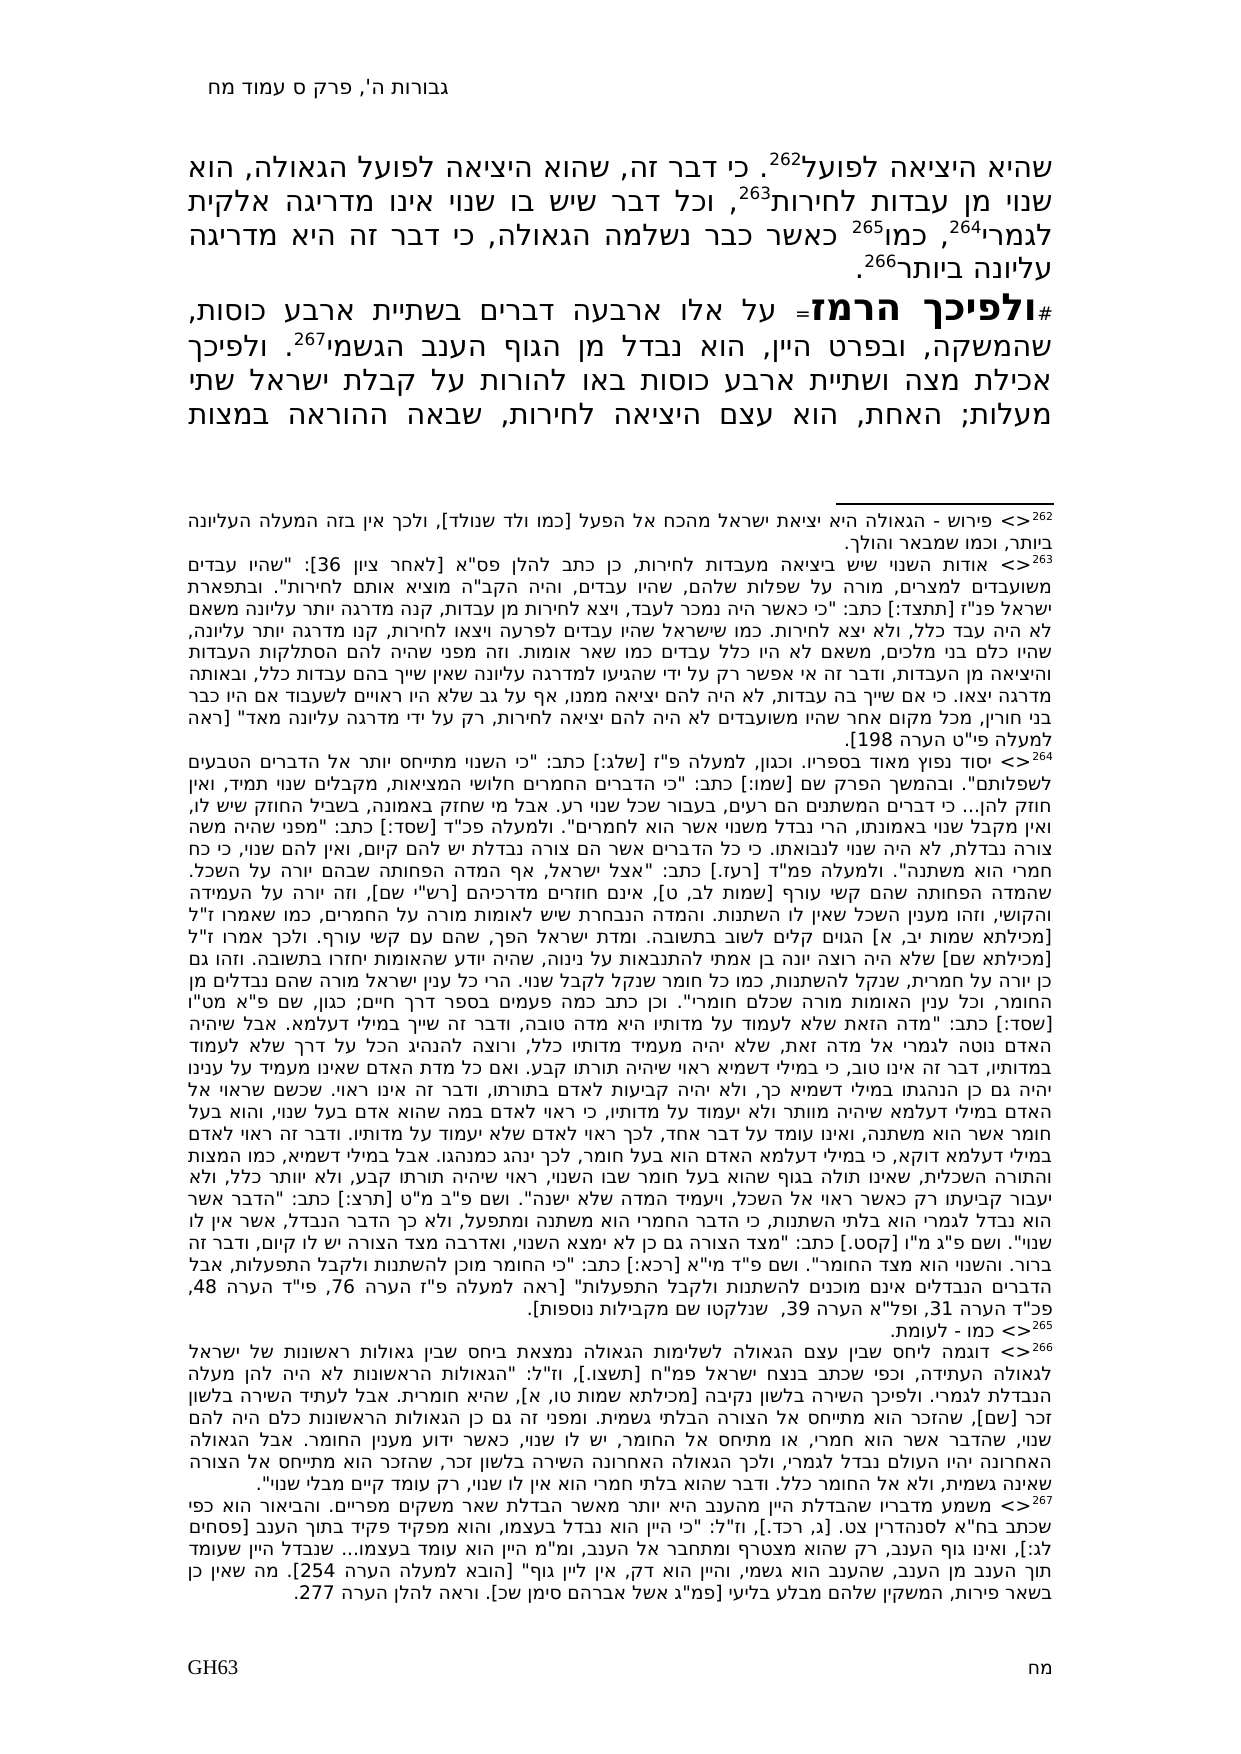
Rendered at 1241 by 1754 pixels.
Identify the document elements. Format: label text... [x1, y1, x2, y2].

text #ואם יקשה=, אם אלו ארבע כוסות יש להם מדריגה עליונה יותר מן האכילה, אם כן למה אינם מן התורה. כי זה לא יקשה לך כלל, מפני כי העיקר הוא עצם היציאה, לפי שהוא הנס והפלא בעצמו. אבל מכל מקום בענין המדריגה והמעלה, אין זה כל כך הגאולה בעצמה, שהיא היציאה לפועל. כי דבר זה, שהוא היציאה לפועל הגאולה, הוא שנוי מן עבדות לחירות, וכל דבר שיש בו שנוי אינו מדריגה אלקית לגמרי, כמו כאשר כבר נשלמה הגאולה, כי דבר זה היא מדריגה עליונה ביותר. [187, 150, 1053, 286]
text #ולפיכך הרמז= על אלו ארבעה דברים בשתיית ארבע כוסות, שהמשקה, ובפרט היין, הוא נבדל מן הגוף הענב הגשמי. ולפיכך אכילת מצה ושתיית ארבע כוסות באו להורות על קבלת ישראל שתי מעלות; האחת, הוא עצם היציאה לחירות, שבאה ההוראה במצות מצה. והשני, על מה שישראל הם נגאלים כבר, ודבר זה מעלה עליונה יותר, באשר כבר הם נגאלים. [187, 286, 1053, 431]
